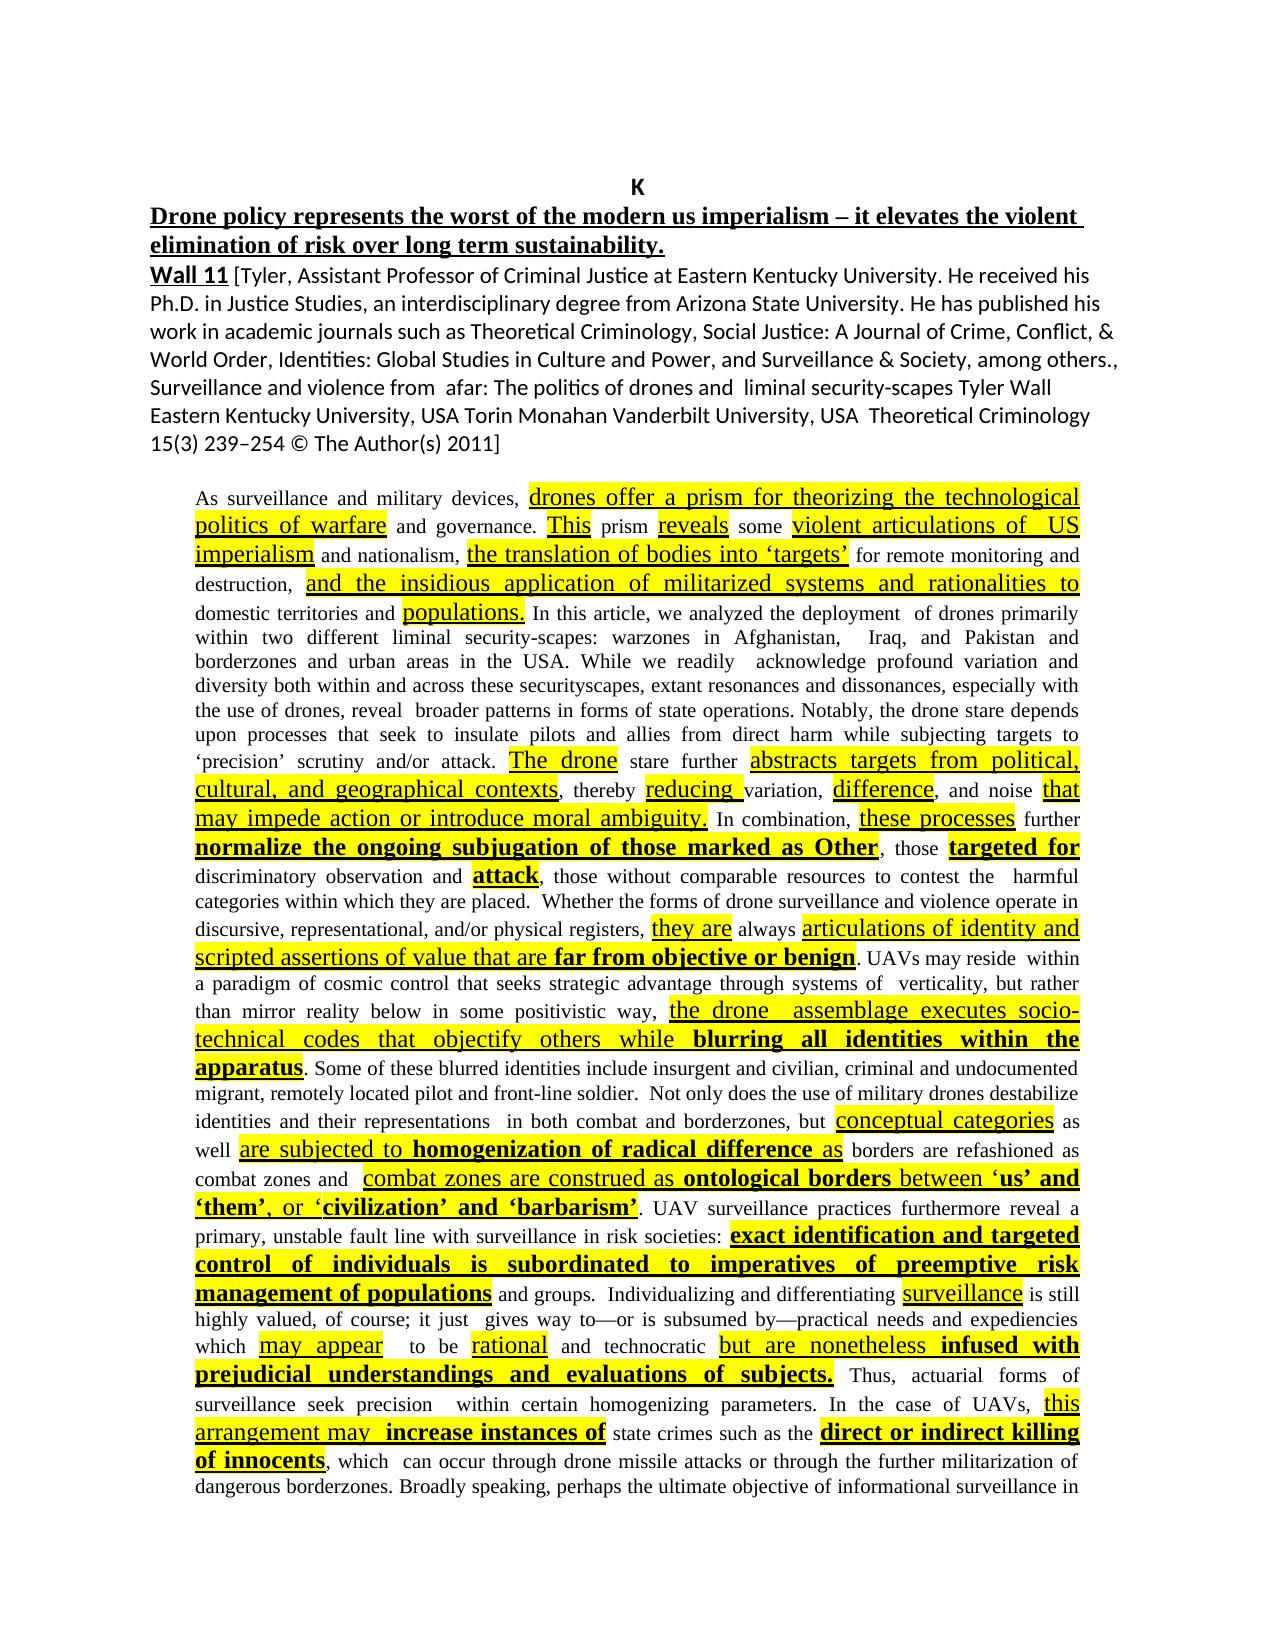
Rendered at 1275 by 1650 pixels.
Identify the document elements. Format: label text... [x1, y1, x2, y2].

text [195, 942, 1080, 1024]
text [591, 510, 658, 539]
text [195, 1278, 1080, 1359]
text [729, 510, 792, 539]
subtitle Drone policy represents the worst of the modern us imperialism – it elevates the violent elimination of risk over long term sustainability. [150, 201, 1125, 259]
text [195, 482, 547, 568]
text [195, 1359, 1080, 1498]
text Wall 11 [Tyler, Assistant Professor of Criminal Justice at Eastern Kentucky University. He received his Ph.D. in Justice Studies, an interdisciplinary degree from Arizona State University. He has published his work in academic journals such as Theoretical Criminology, Social Justice: A Journal of Crime, Conflict, & World Order, Identities: Global Studies in Culture and Power, and Surveillance & Society, among others., Surveillance and violence from afar: The politics of drones and liminal security-scapes Tyler Wall Eastern Kentucky University, USA Torin Monahan Vanderbilt University, USA Theoretical Criminology 15(3) 239–254 © The Author(s) 2011] [150, 259, 1125, 457]
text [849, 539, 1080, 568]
subtitle K [150, 171, 1125, 201]
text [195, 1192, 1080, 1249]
